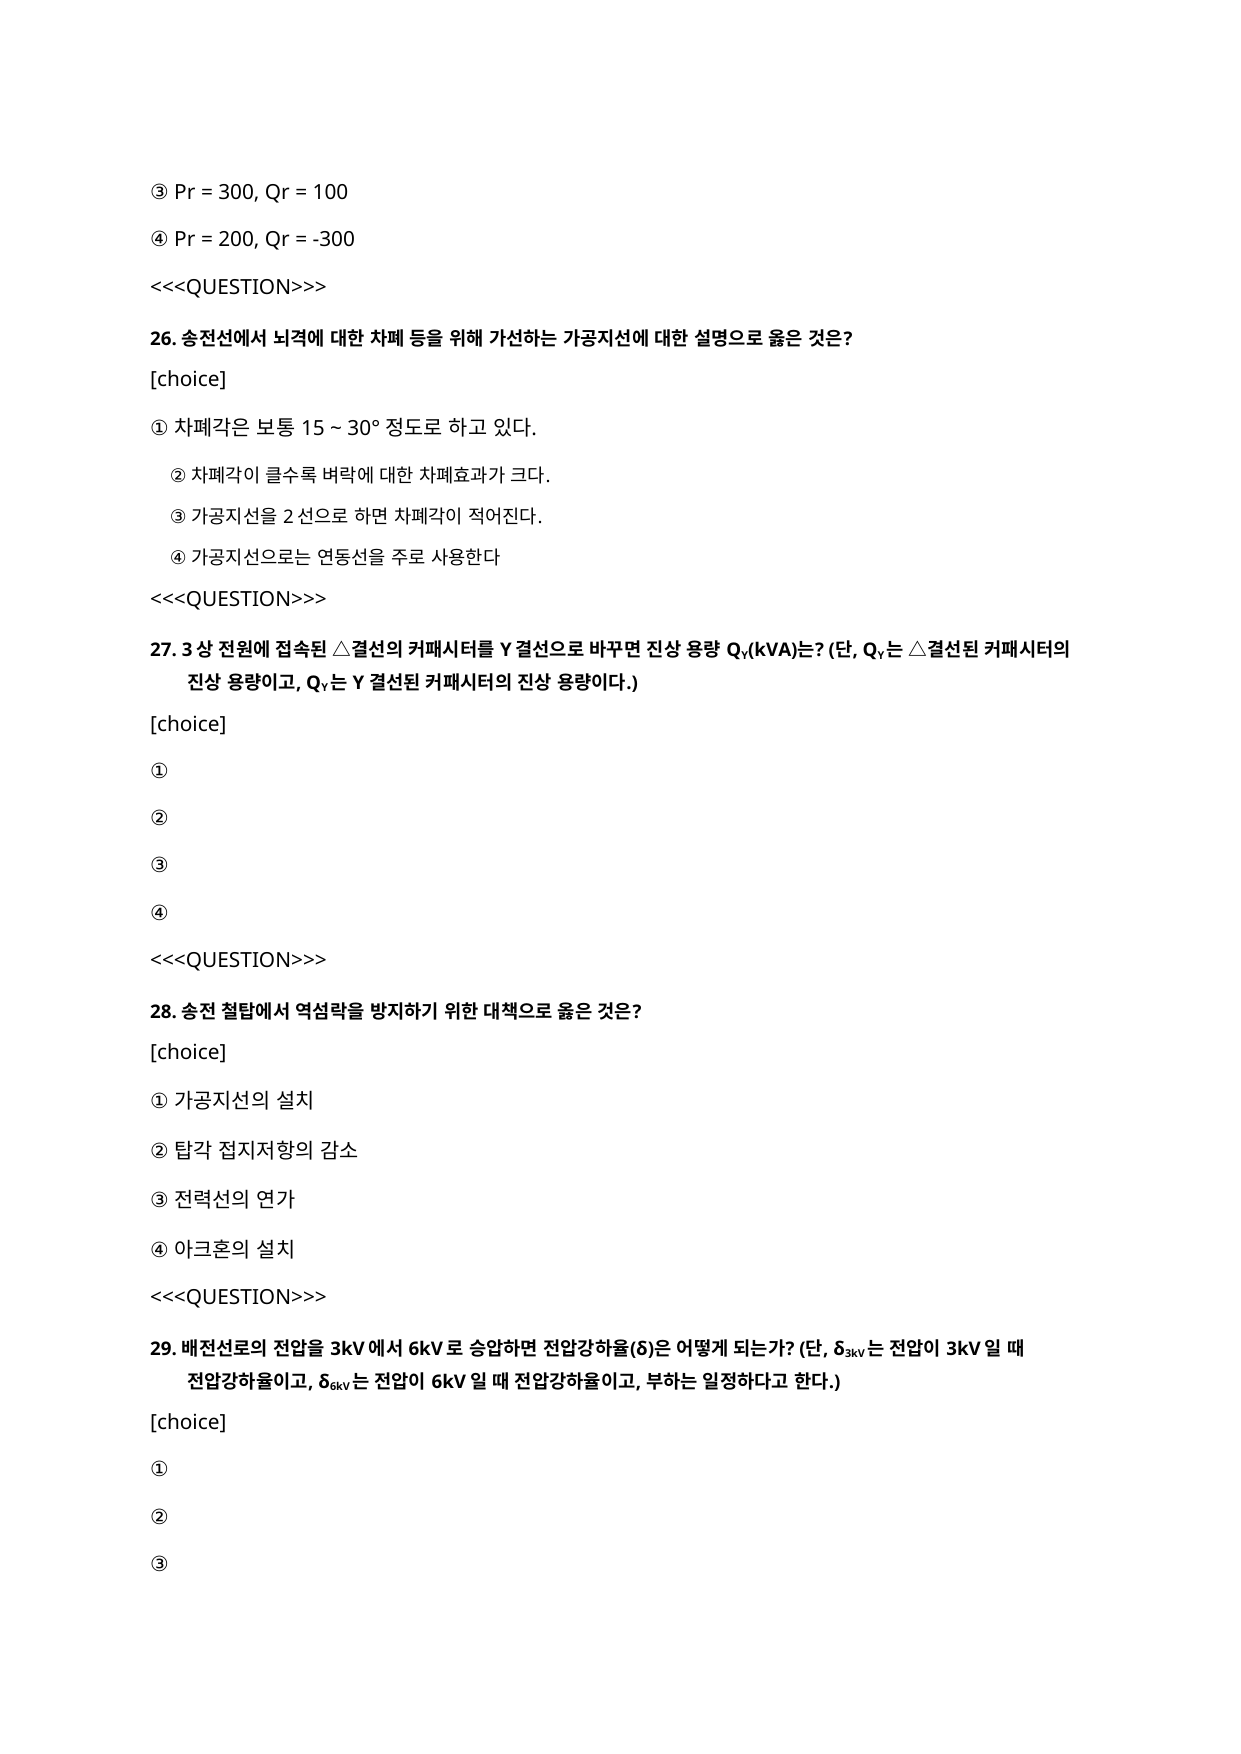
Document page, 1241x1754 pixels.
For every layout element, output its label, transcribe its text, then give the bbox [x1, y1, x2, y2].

text 27. 3상 전원에 접속된 △결선의 커패시터를 Y결선으로 바꾸면 진상 용량 QY(kVA)는? (단, QY는 △결선된 커패시터의 진상 용량이고, QY는 Y 결선된 커패시터의 진상 용량이다.) [150, 635, 1090, 695]
text [choice] [150, 1037, 1090, 1066]
text ① [150, 1454, 1090, 1483]
text ④ 가공지선으로는 연동선을 주로 사용한다 [150, 543, 1090, 570]
text ③ 전력선의 연가 [150, 1183, 1090, 1214]
text [choice] [150, 364, 1090, 393]
text ④ Pr = 200, Qr = -300 [150, 224, 1090, 253]
text ① 가공지선의 설치 [150, 1085, 1090, 1115]
text <<<QUESTION>>> [150, 1282, 1090, 1311]
text ④ 아크혼의 설치 [150, 1233, 1090, 1263]
text 28. 송전 철탑에서 역섬락을 방지하기 위한 대책으로 옳은 것은? [150, 997, 1090, 1024]
text ③ [150, 1549, 1090, 1578]
text ② 탑각 접지저항의 감소 [150, 1134, 1090, 1164]
text ① [150, 756, 1090, 784]
text <<<QUESTION>>> [150, 584, 1090, 612]
text <<<QUESTION>>> [150, 272, 1090, 300]
text ② 차폐각이 클수록 벼락에 대한 차폐효과가 크다. [150, 461, 1090, 488]
text 29. 배전선로의 전압을 3kV에서 6kV로 승압하면 전압강하율(δ)은 어떻게 되는가? (단, δ3kV는 전압이 3kV일 때 전압강하율이고, δ6kV는 전압이 6kV일 때 전압강하율이고, 부하는 일정하다고 한다.) [150, 1334, 1090, 1393]
text ③ 가공지선을 2선으로 하면 차폐각이 적어진다. [150, 502, 1090, 529]
text ① 차폐각은 보통 15 ~ 30° 정도로 하고 있다. [150, 411, 1090, 442]
text ④ [150, 898, 1090, 926]
text <<<QUESTION>>> [150, 945, 1090, 973]
text ③ Pr = 300, Qr = 100 [150, 177, 1090, 206]
text 26. 송전선에서 뇌격에 대한 차폐 등을 위해 가선하는 가공지선에 대한 설명으로 옳은 것은? [150, 323, 1090, 350]
text ③ [150, 851, 1090, 879]
text ② [150, 803, 1090, 832]
text [choice] [150, 1407, 1090, 1436]
text ② [150, 1502, 1090, 1530]
text [choice] [150, 709, 1090, 737]
